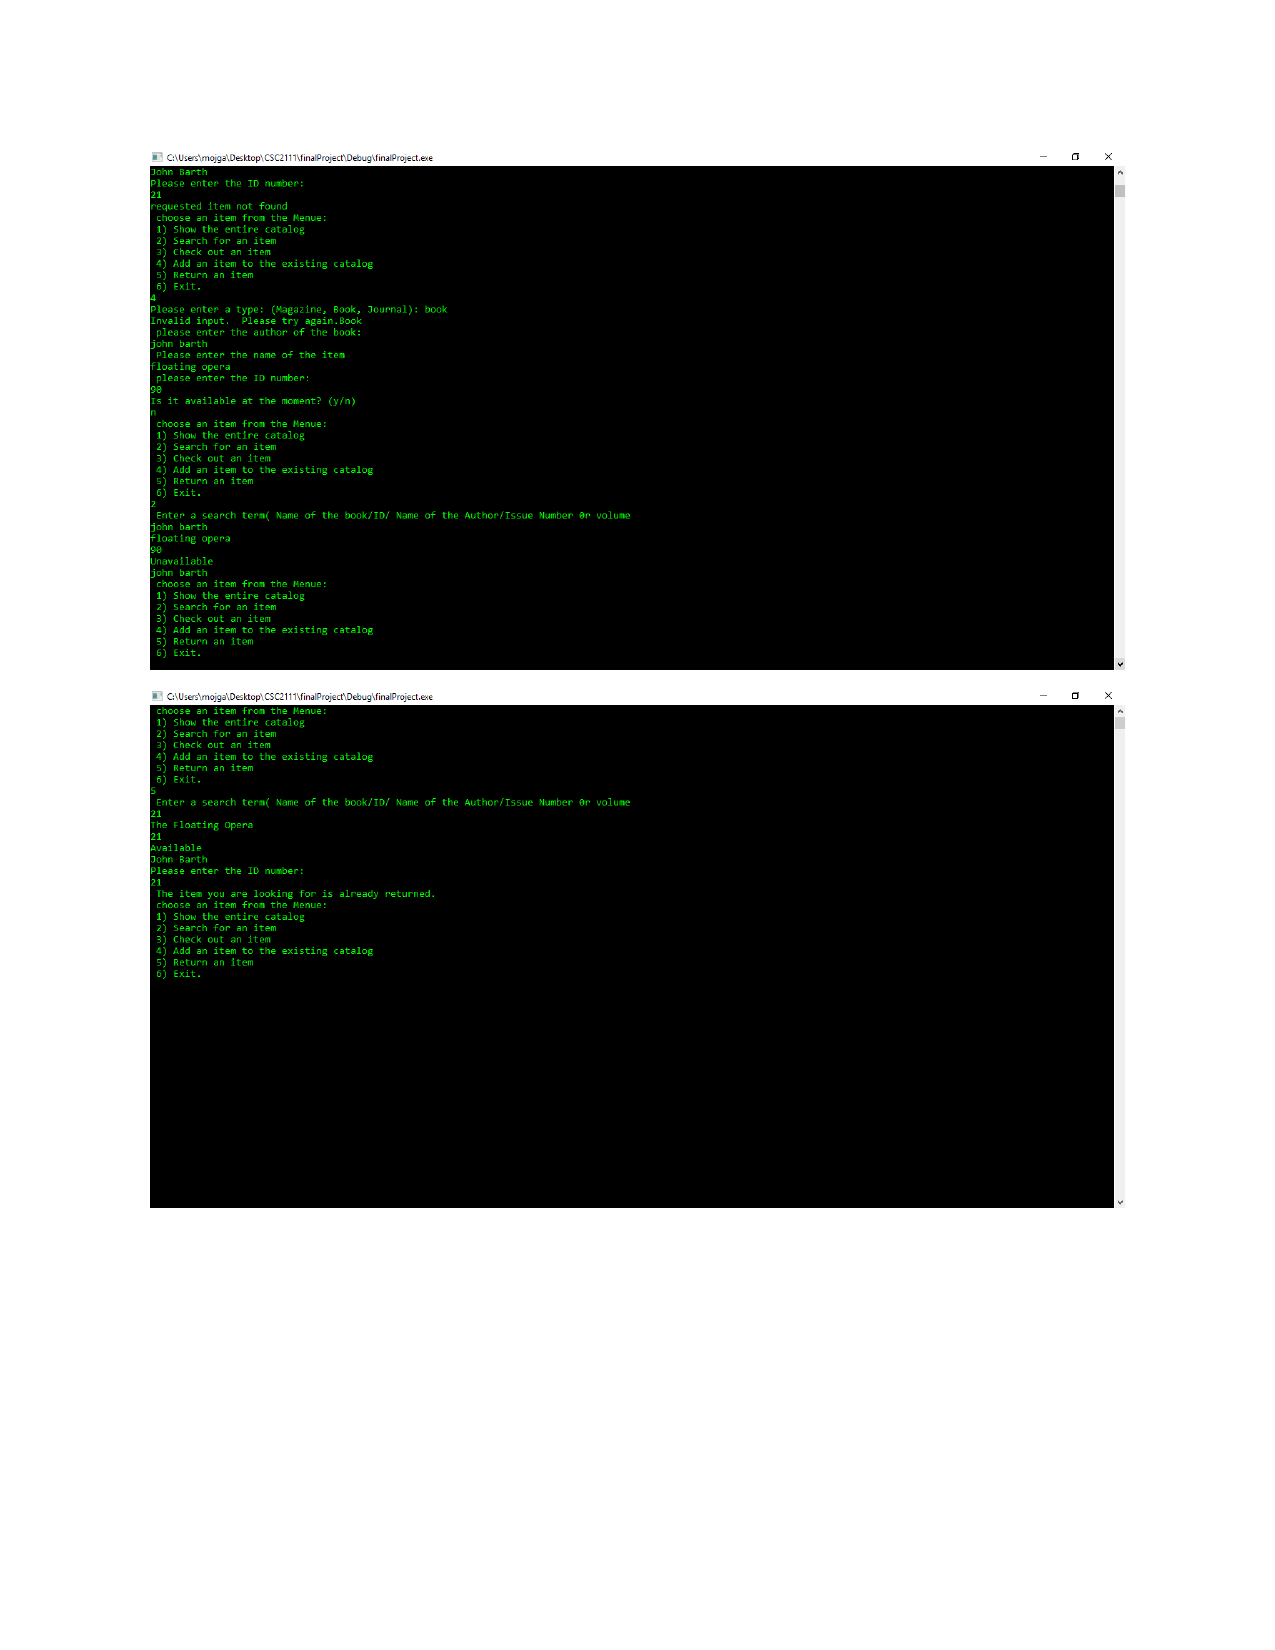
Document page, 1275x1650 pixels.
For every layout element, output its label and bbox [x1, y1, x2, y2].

picture [150, 150, 1125, 670]
picture [150, 688, 1125, 1208]
